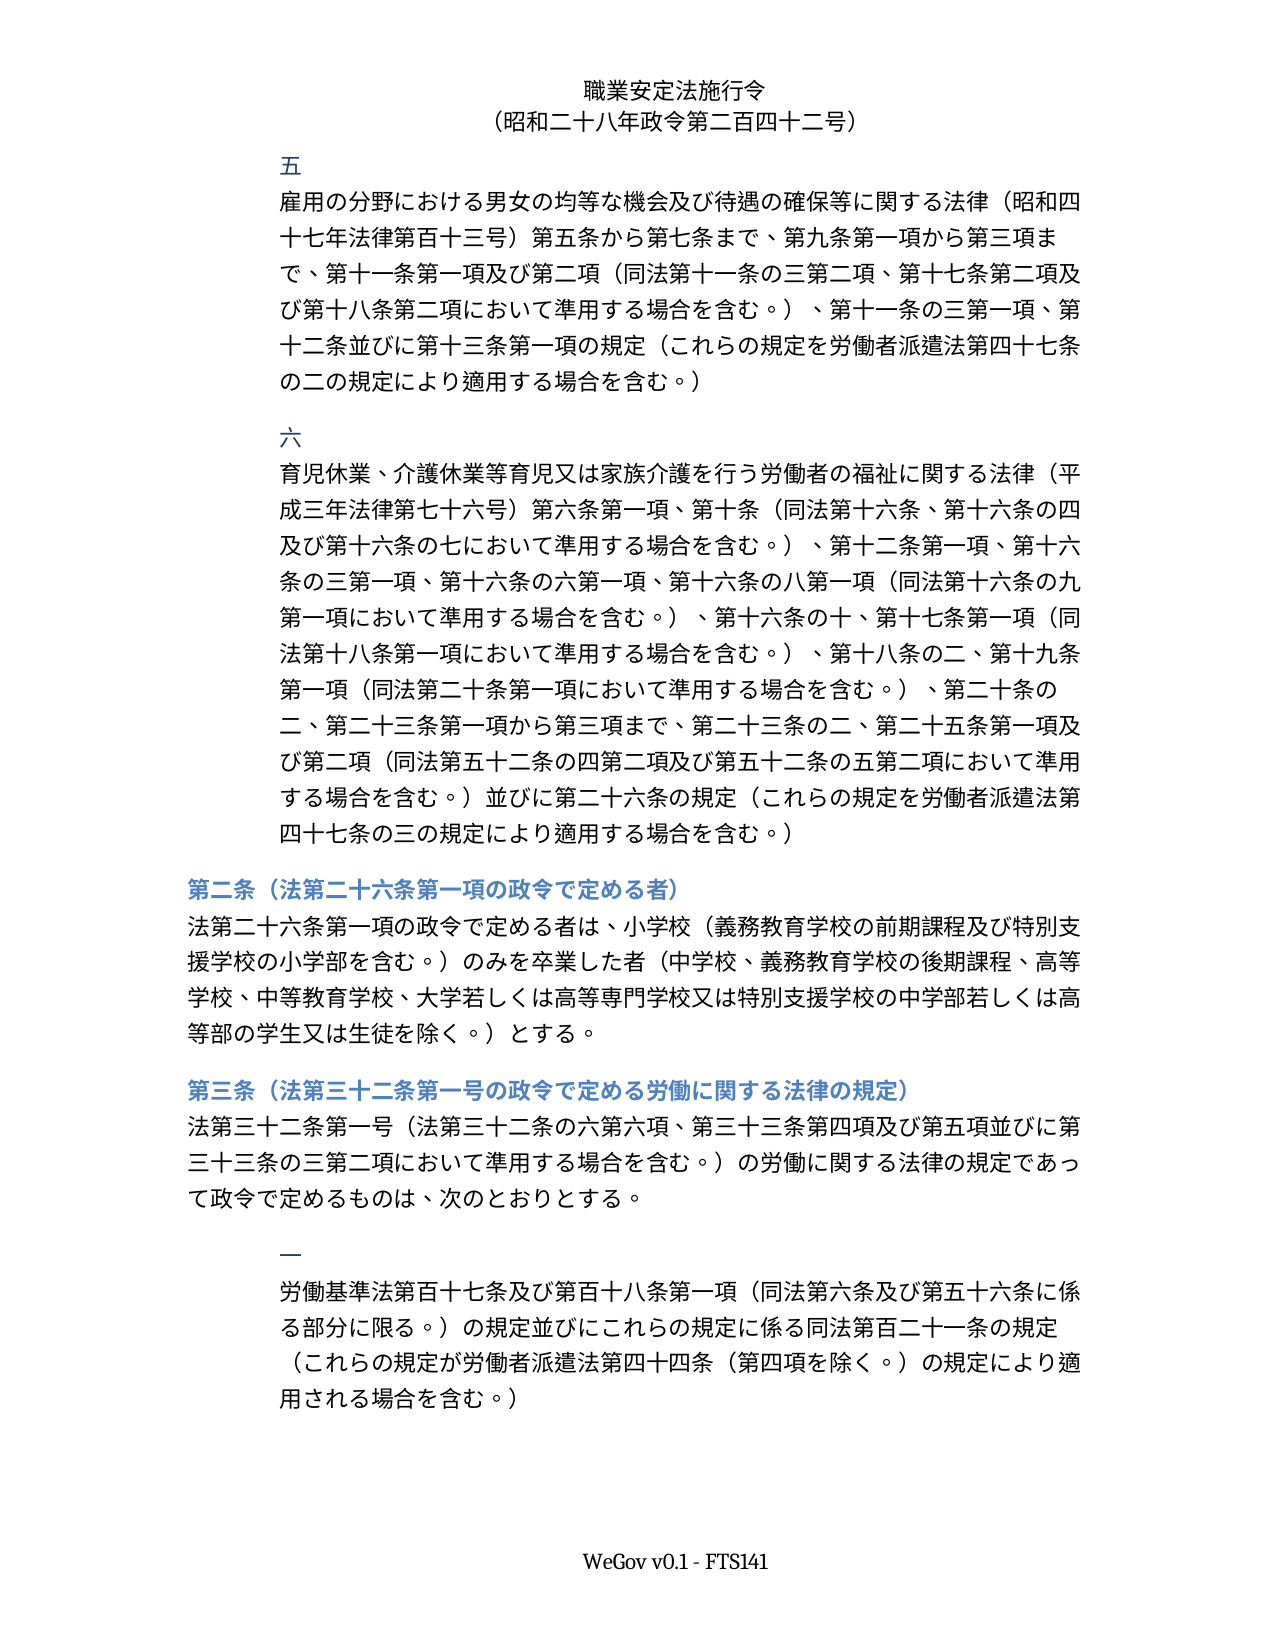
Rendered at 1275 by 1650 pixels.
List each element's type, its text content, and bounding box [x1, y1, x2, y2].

subtitle 五 [279, 150, 1087, 181]
text 労働基準法第百十七条及び第百十八条第一項（同法第六条及び第五十六条に係る部分に限る。）の規定並びにこれらの規定に係る同法第百二十一条の規定（これらの規定が労働者派遣法第四十四条（第四項を除く。）の規定により適用される場合を含む。） [279, 1276, 1087, 1414]
subtitle 六 [279, 422, 1087, 454]
text 法第二十六条第一項の政令で定める者は、小学校（義務教育学校の前期課程及び特別支援学校の小学部を含む。）のみを卒業した者（中学校、義務教育学校の後期課程、高等学校、中等教育学校、大学若しくは高等専門学校又は特別支援学校の中学部若しくは高等部の学生又は生徒を除く。）とする。 [187, 910, 1087, 1049]
subtitle 第二条（法第二十六条第一項の政令で定める者） [187, 874, 1087, 906]
subtitle 第三条（法第三十二条第一号の政令で定める労働に関する法律の規定） [187, 1075, 1087, 1106]
text 法第三十二条第一号（法第三十二条の六第六項、第三十三条第四項及び第五項並びに第三十三条の三第二項において準用する場合を含む。）の労働に関する法律の規定であって政令で定めるものは、次のとおりとする。 [187, 1111, 1087, 1214]
subtitle 一 [279, 1239, 1087, 1271]
text 育児休業、介護休業等育児又は家族介護を行う労働者の福祉に関する法律（平成三年法律第七十六号）第六条第一項、第十条（同法第十六条、第十六条の四及び第十六条の七において準用する場合を含む。）、第十二条第一項、第十六条の三第一項、第十六条の六第一項、第十六条の八第一項（同法第十六条の九第一項において準用する場合を含む。）、第十六条の十、第十七条第一項（同法第十八条第一項において準用する場合を含む。）、第十八条の二、第十九条第一項（同法第二十条第一項において準用する場合を含む。）、第二十条の二、第二十三条第一項から第三項まで、第二十三条の二、第二十五条第一項及び第二項（同法第五十二条の四第二項及び第五十二条の五第二項において準用する場合を含む。）並びに第二十六条の規定（これらの規定を労働者派遣法第四十七条の三の規定により適用する場合を含む。） [279, 458, 1087, 849]
text 雇用の分野における男女の均等な機会及び待遇の確保等に関する法律（昭和四十七年法律第百十三号）第五条から第七条まで、第九条第一項から第三項まで、第十一条第一項及び第二項（同法第十一条の三第二項、第十七条第二項及び第十八条第二項において準用する場合を含む。）、第十一条の三第一項、第十二条並びに第十三条第一項の規定（これらの規定を労働者派遣法第四十七条の二の規定により適用する場合を含む。） [279, 186, 1087, 397]
